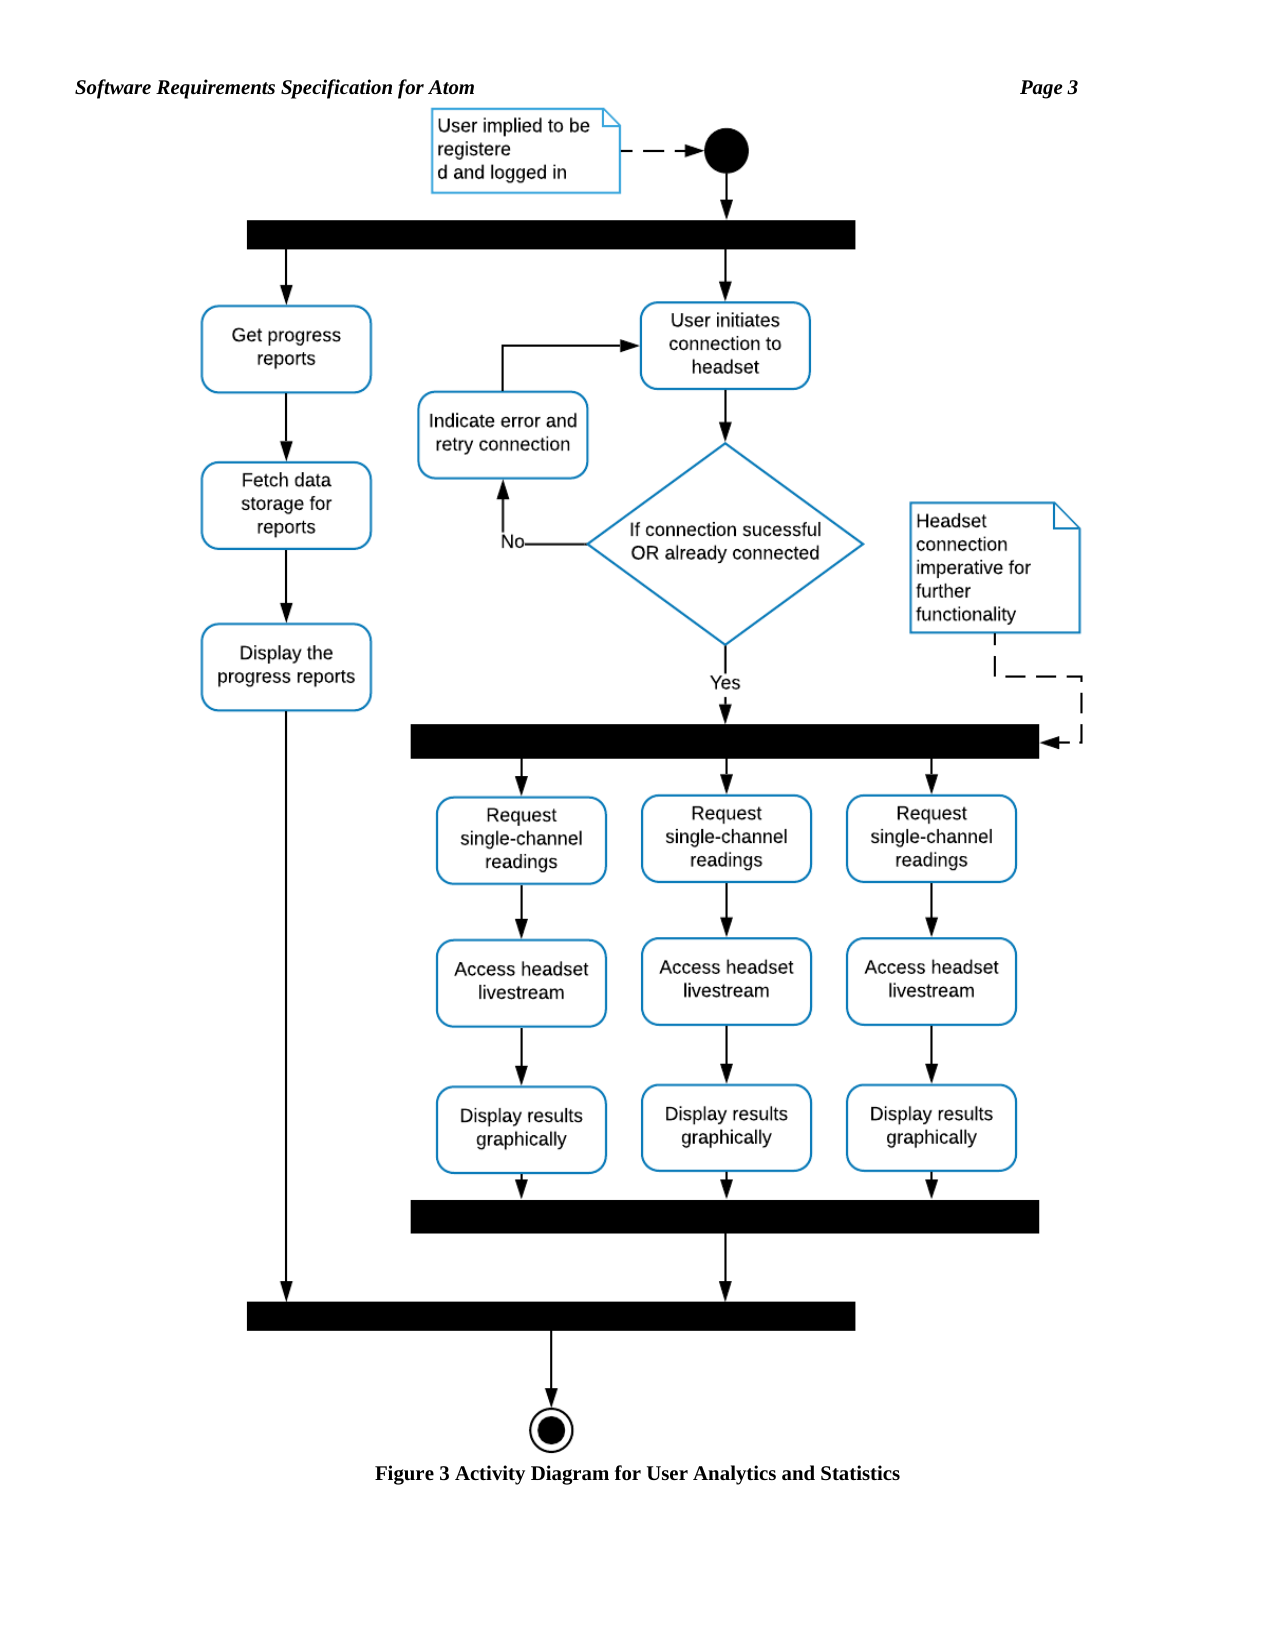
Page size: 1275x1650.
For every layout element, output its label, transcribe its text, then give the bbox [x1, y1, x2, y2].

text Figure 3 Activity Diagram for User Analytics and Statistics [75, 1461, 1200, 1485]
picture [135, 99, 1147, 1462]
